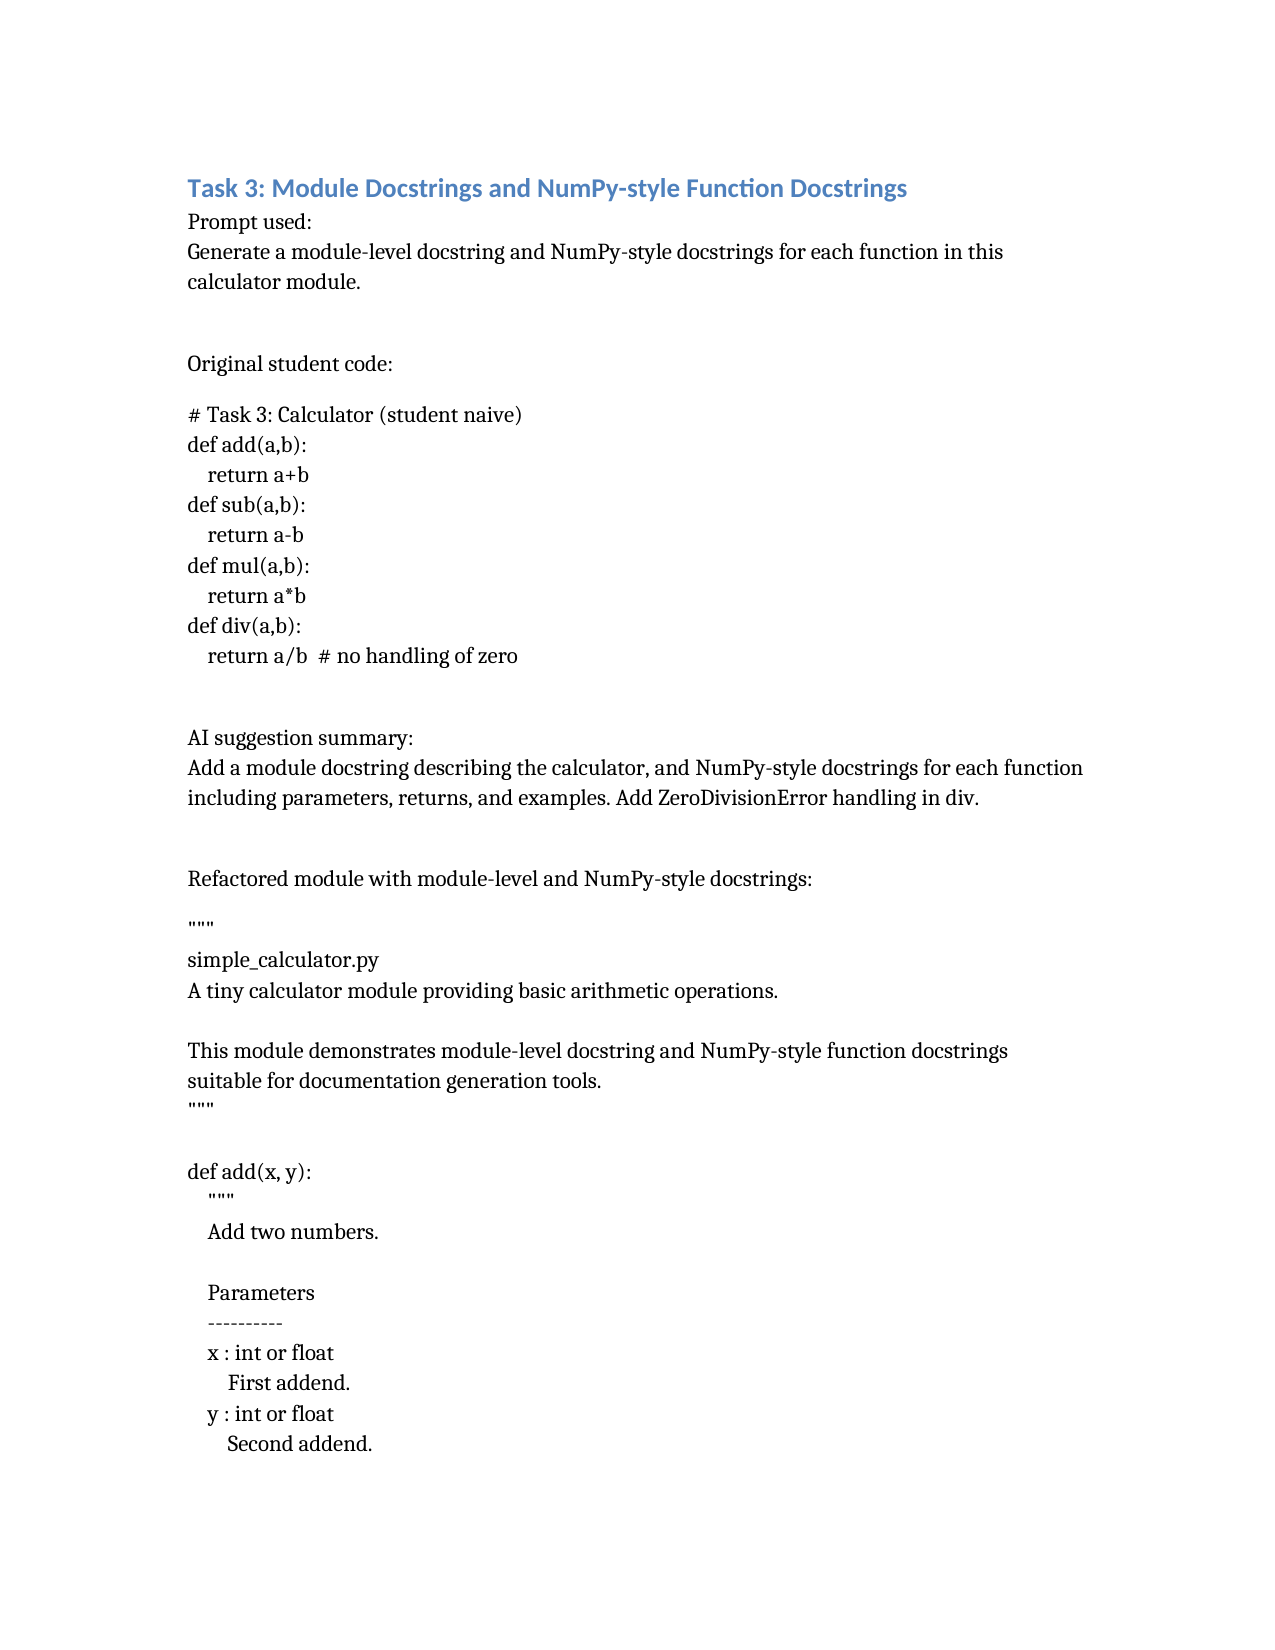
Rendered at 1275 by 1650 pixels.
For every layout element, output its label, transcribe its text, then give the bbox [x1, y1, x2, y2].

text # Task 3: Calculator (student naive) def add(a,b): return a+b def sub(a,b): return a-b def mul(a,b): return a*b def div(a,b): return a/b # no handling of zero [187, 401, 1087, 669]
text Refactored module with module-level and NumPy-style docstrings: [187, 836, 1087, 892]
text Original student code: [187, 320, 1087, 377]
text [187, 917, 1087, 1487]
subtitle Task 3: Module Docstrings and NumPy-style Function Docstrings [187, 171, 1087, 204]
text AI suggestion summary: Add a module docstring describing the calculator, and NumPy-style docstrings for each function including parameters, returns, and examples. Add ZeroDivisionError handling in div. [187, 694, 1087, 811]
text Prompt used: Generate a module-level docstring and NumPy-style docstrings for each function in this calculator module. [187, 209, 1087, 296]
